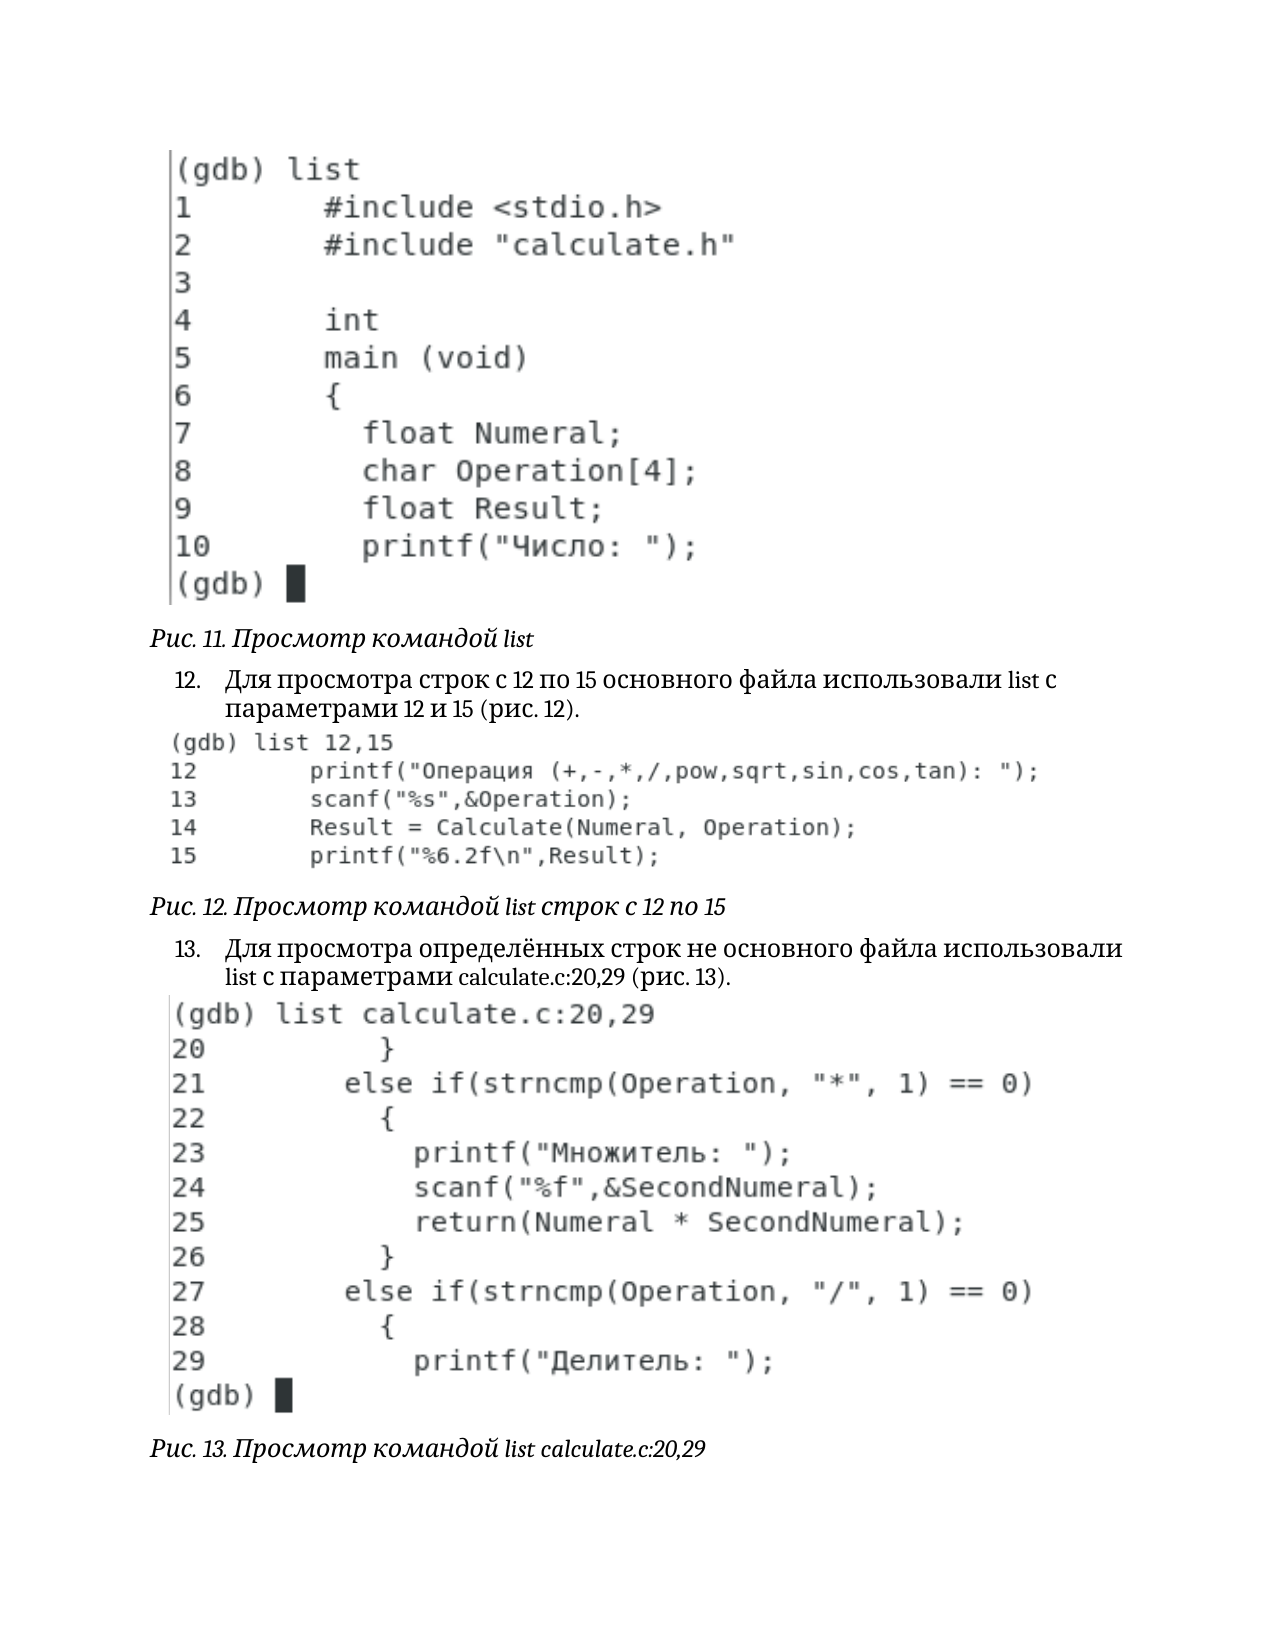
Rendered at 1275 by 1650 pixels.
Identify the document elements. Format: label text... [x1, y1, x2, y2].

list Для просмотра строк с 12 по 15 основного файла использовали list с параметрами 12 и 15 (рис. 12). [175, 666, 1125, 724]
text Рис. 13. Просмотр командой list calculate.c:20,29 [150, 1435, 1125, 1464]
list Для просмотра определённых строк не основного файла использовали list с параметрами calculate.c:20,29 (рис. 13). [175, 934, 1125, 992]
picture [168, 727, 1044, 873]
picture [168, 150, 740, 605]
picture [168, 995, 1044, 1415]
text Рис. 12. Просмотр командой list строк с 12 по 15 [150, 893, 1125, 922]
text Рис. 11. Просмотр командой list [150, 625, 1125, 654]
